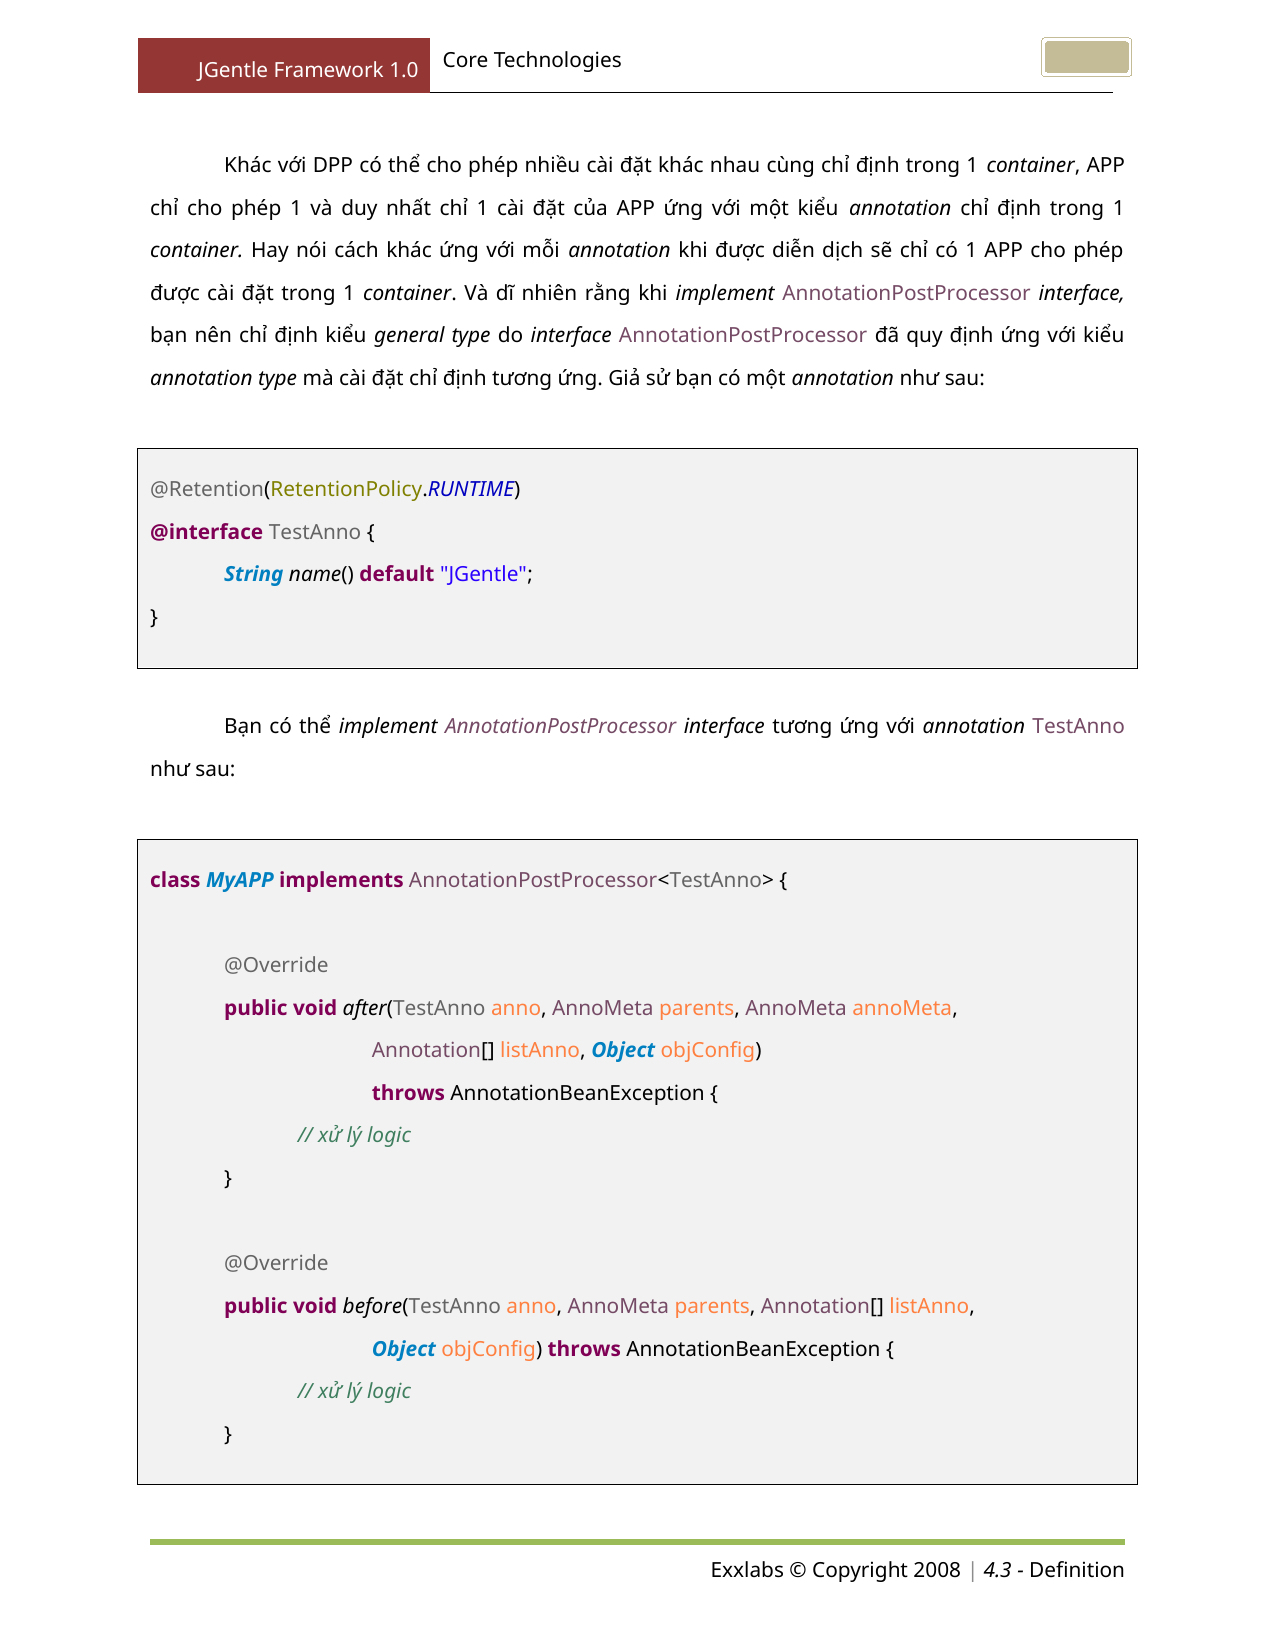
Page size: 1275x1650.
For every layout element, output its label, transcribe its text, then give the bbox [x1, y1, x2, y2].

text Bạn có thể implement AnnotationPostProcessor interface tương ứng với annotation TestAnno như sau: [150, 711, 1125, 782]
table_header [138, 840, 1137, 1484]
text Khác với DPP có thể cho phép nhiều cài đặt khác nhau cùng chỉ định trong 1 container, APP chỉ cho phép 1 và duy nhất chỉ 1 cài đặt của APP ứng với một kiểu annotation chỉ định trong 1 container. Hay nói cách khác ứng với mỗi annotation khi được diễn dịch sẽ chỉ có 1 APP cho phép được cài đặt trong 1 container. Và dĩ nhiên rằng khi implement AnnotationPostProcessor interface, bạn nên chỉ định kiểu general type do interface AnnotationPostProcessor đã quy định ứng với kiểu annotation type mà cài đặt chỉ định tương ứng. Giả sử bạn có một annotation như sau: [150, 150, 1125, 391]
table_header @Retention(RetentionPolicy.RUNTIME) @interface TestAnno { String name() default "JGentle"; } [138, 449, 1137, 667]
